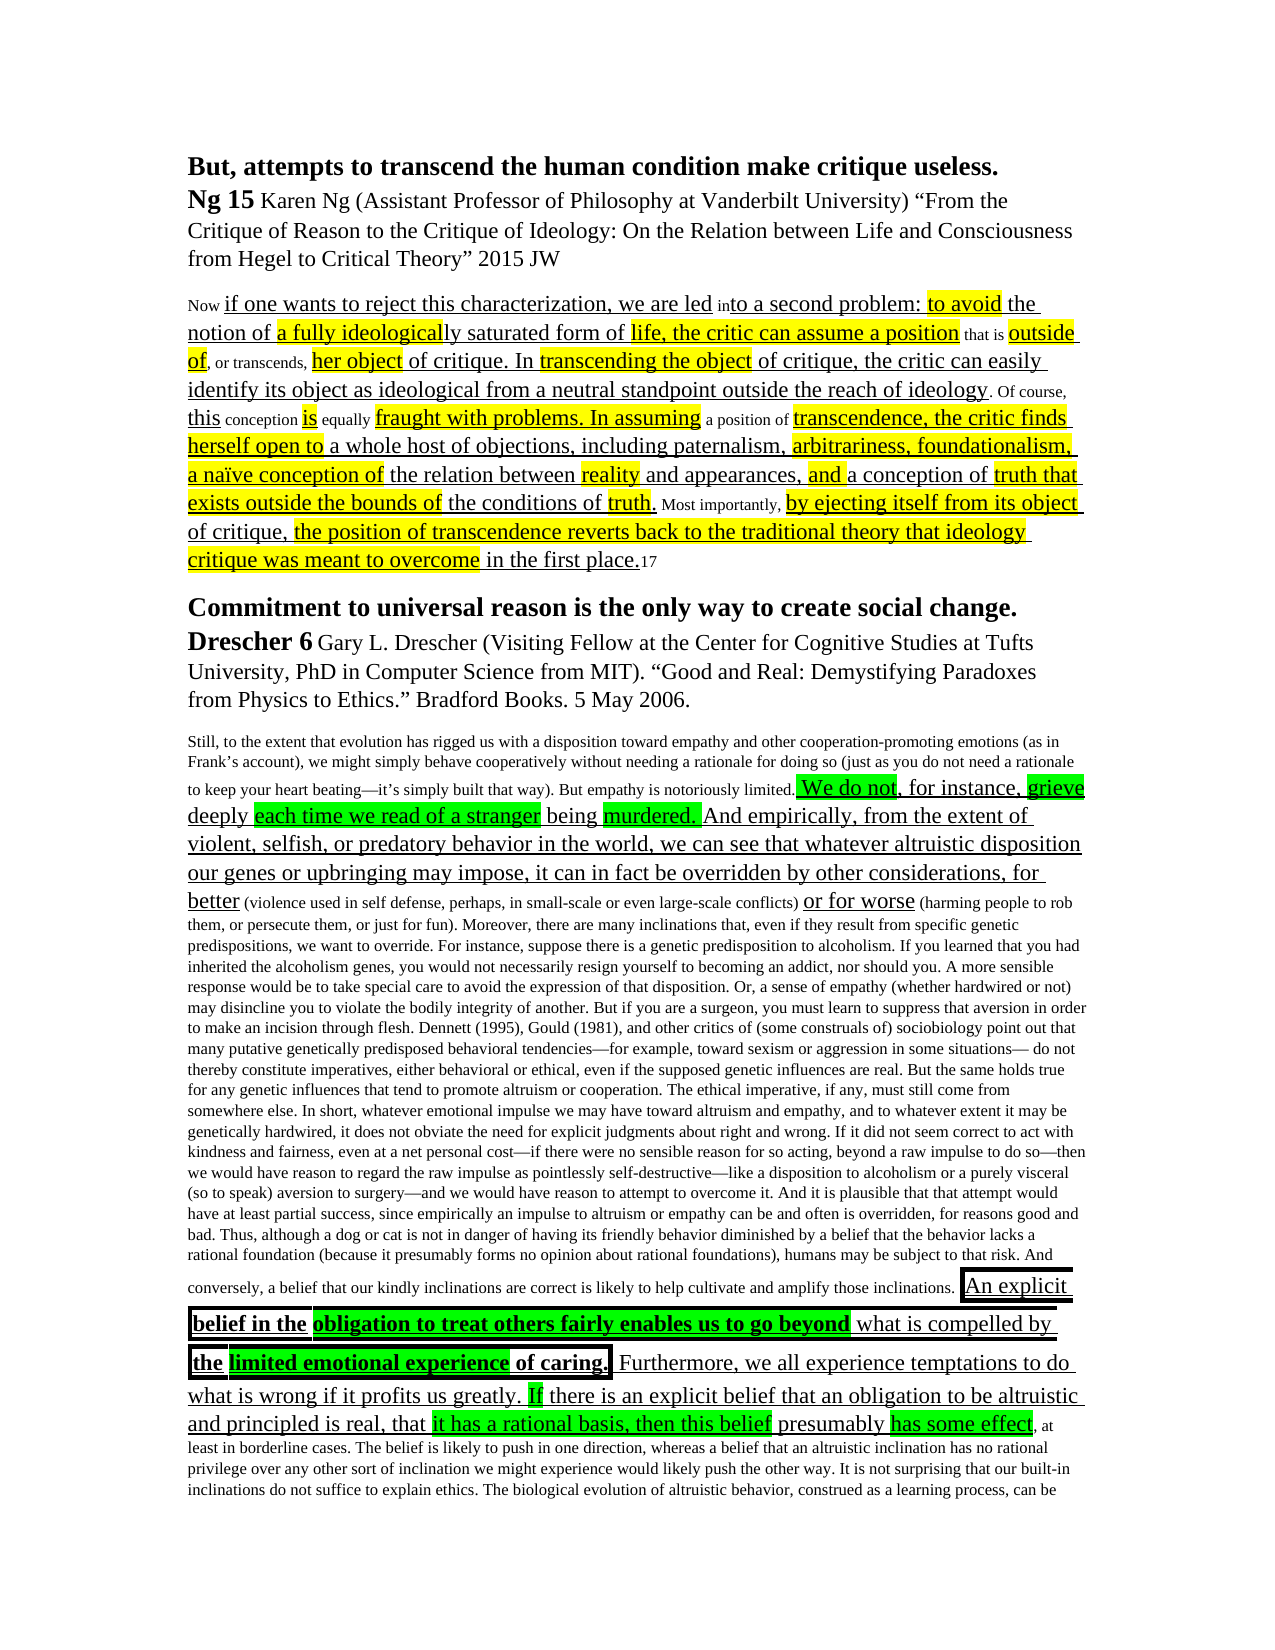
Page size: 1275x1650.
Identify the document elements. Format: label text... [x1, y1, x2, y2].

subtitle Commitment to universal reason is the only way to create social change. [187, 591, 1087, 622]
subtitle But, attempts to transcend the human condition make critique useless. [187, 150, 1087, 181]
text Now if one wants to reject this characterization, we are led into a second problem: to avoid the notion of a fully ideologically saturated form of life, the critic can assume a position that is outside of, or transcends, her object of critique. In transcending the object of critique, the critic can easily identify its object as ideological from a neutral standpoint outside the reach of ideology. Of course, this conception is equally fraught with problems. In assuming a position of transcendence, the critic finds herself open to a whole host of objections, including paternalism, arbitrariness, foundationalism, a naïve conception of the relation between reality and appearances, and a conception of truth that exists outside the bounds of the conditions of truth. Most importantly, by ejecting itself from its object of critique, the position of transcendence reverts back to the traditional theory that ideology critique was meant to overcome in the first place.17 [187, 290, 1087, 573]
text Drescher 6 Gary L. Drescher (Visiting Fellow at the Center for Cognitive Studies at Tufts University, PhD in Computer Science from MIT). “Good and Real: Demystifying Paradoxes from Physics to Ethics.” Bradford Books. 5 May 2006. [187, 625, 1087, 713]
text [187, 732, 1087, 1499]
text Ng 15 Karen Ng (Assistant Professor of Philosophy at Vanderbilt University) “From the Critique of Reason to the Critique of Ideology: On the Relation between Life and Consciousness from Hegel to Critical Theory” 2015 JW [187, 183, 1087, 272]
